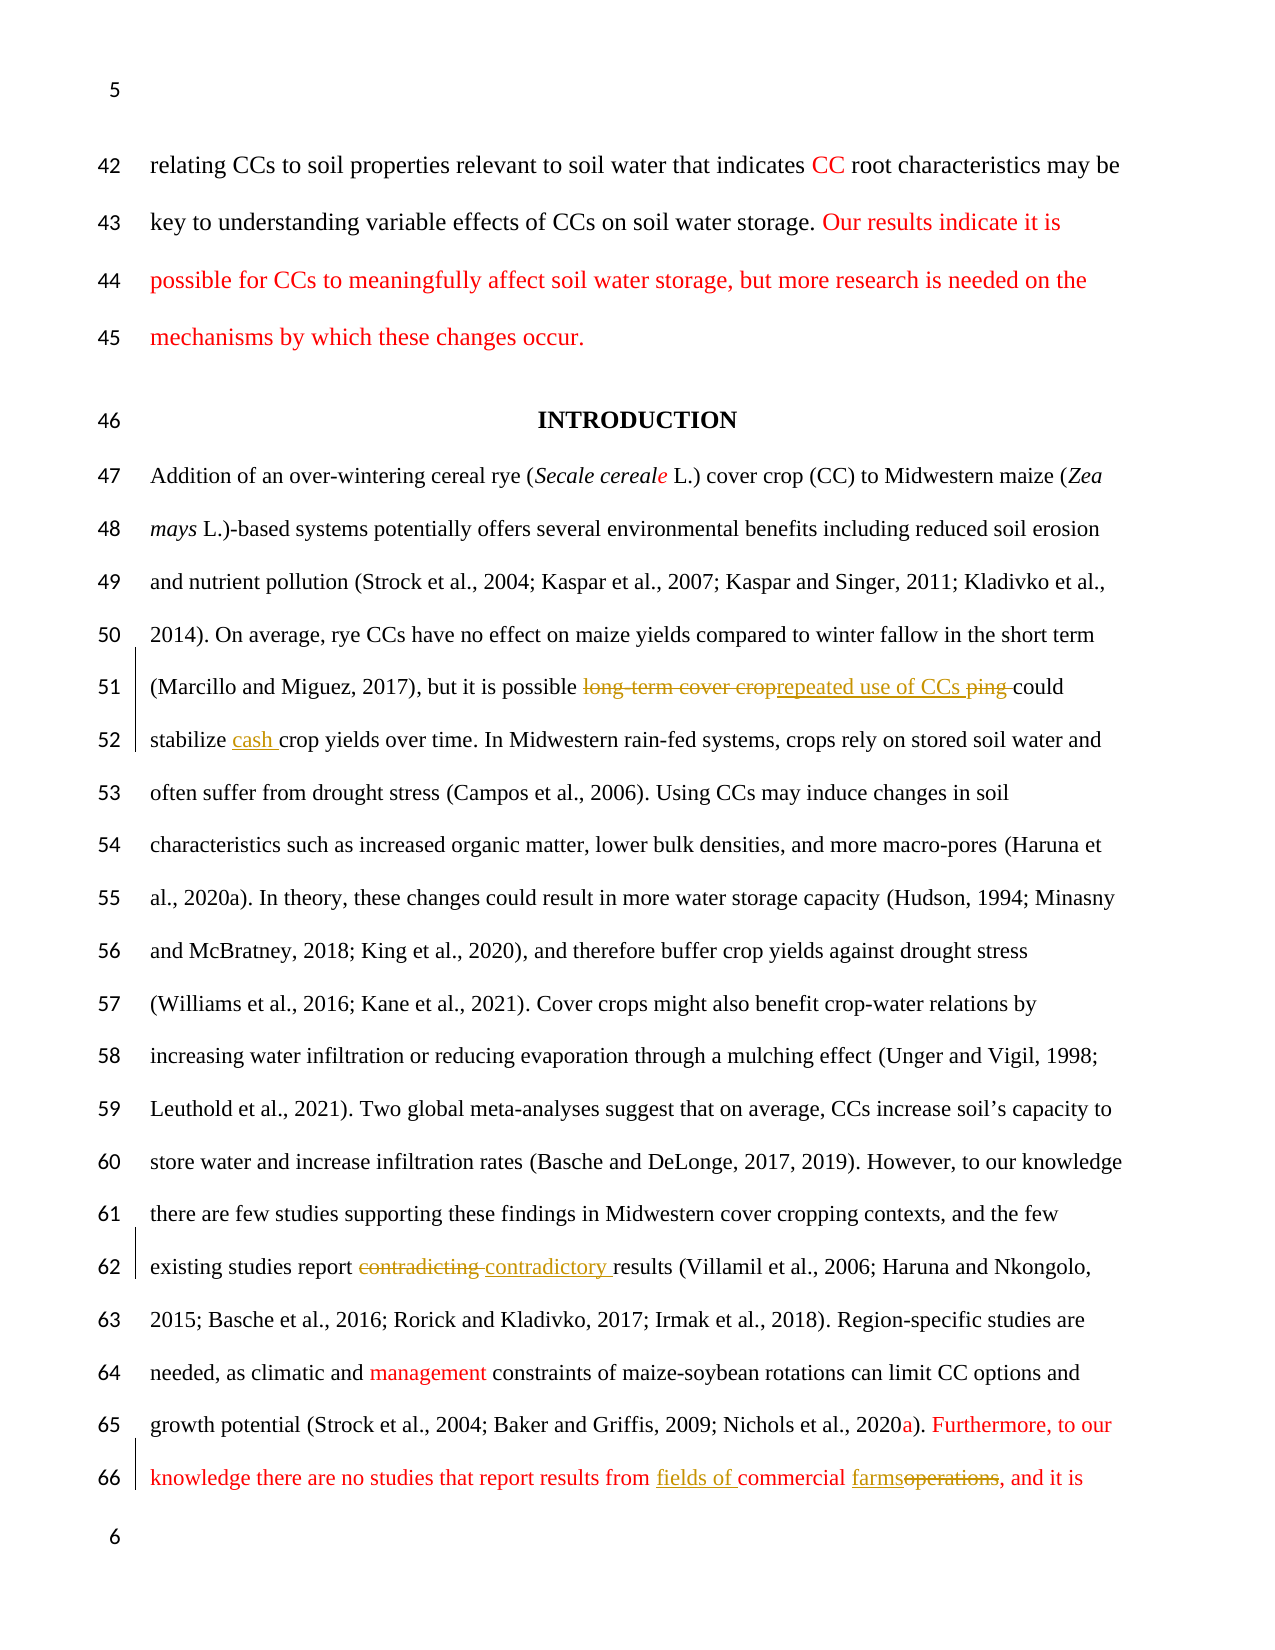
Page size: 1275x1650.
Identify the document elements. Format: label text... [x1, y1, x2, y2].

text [150, 150, 1125, 351]
text Introduction [150, 405, 1125, 434]
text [150, 462, 1125, 1490]
